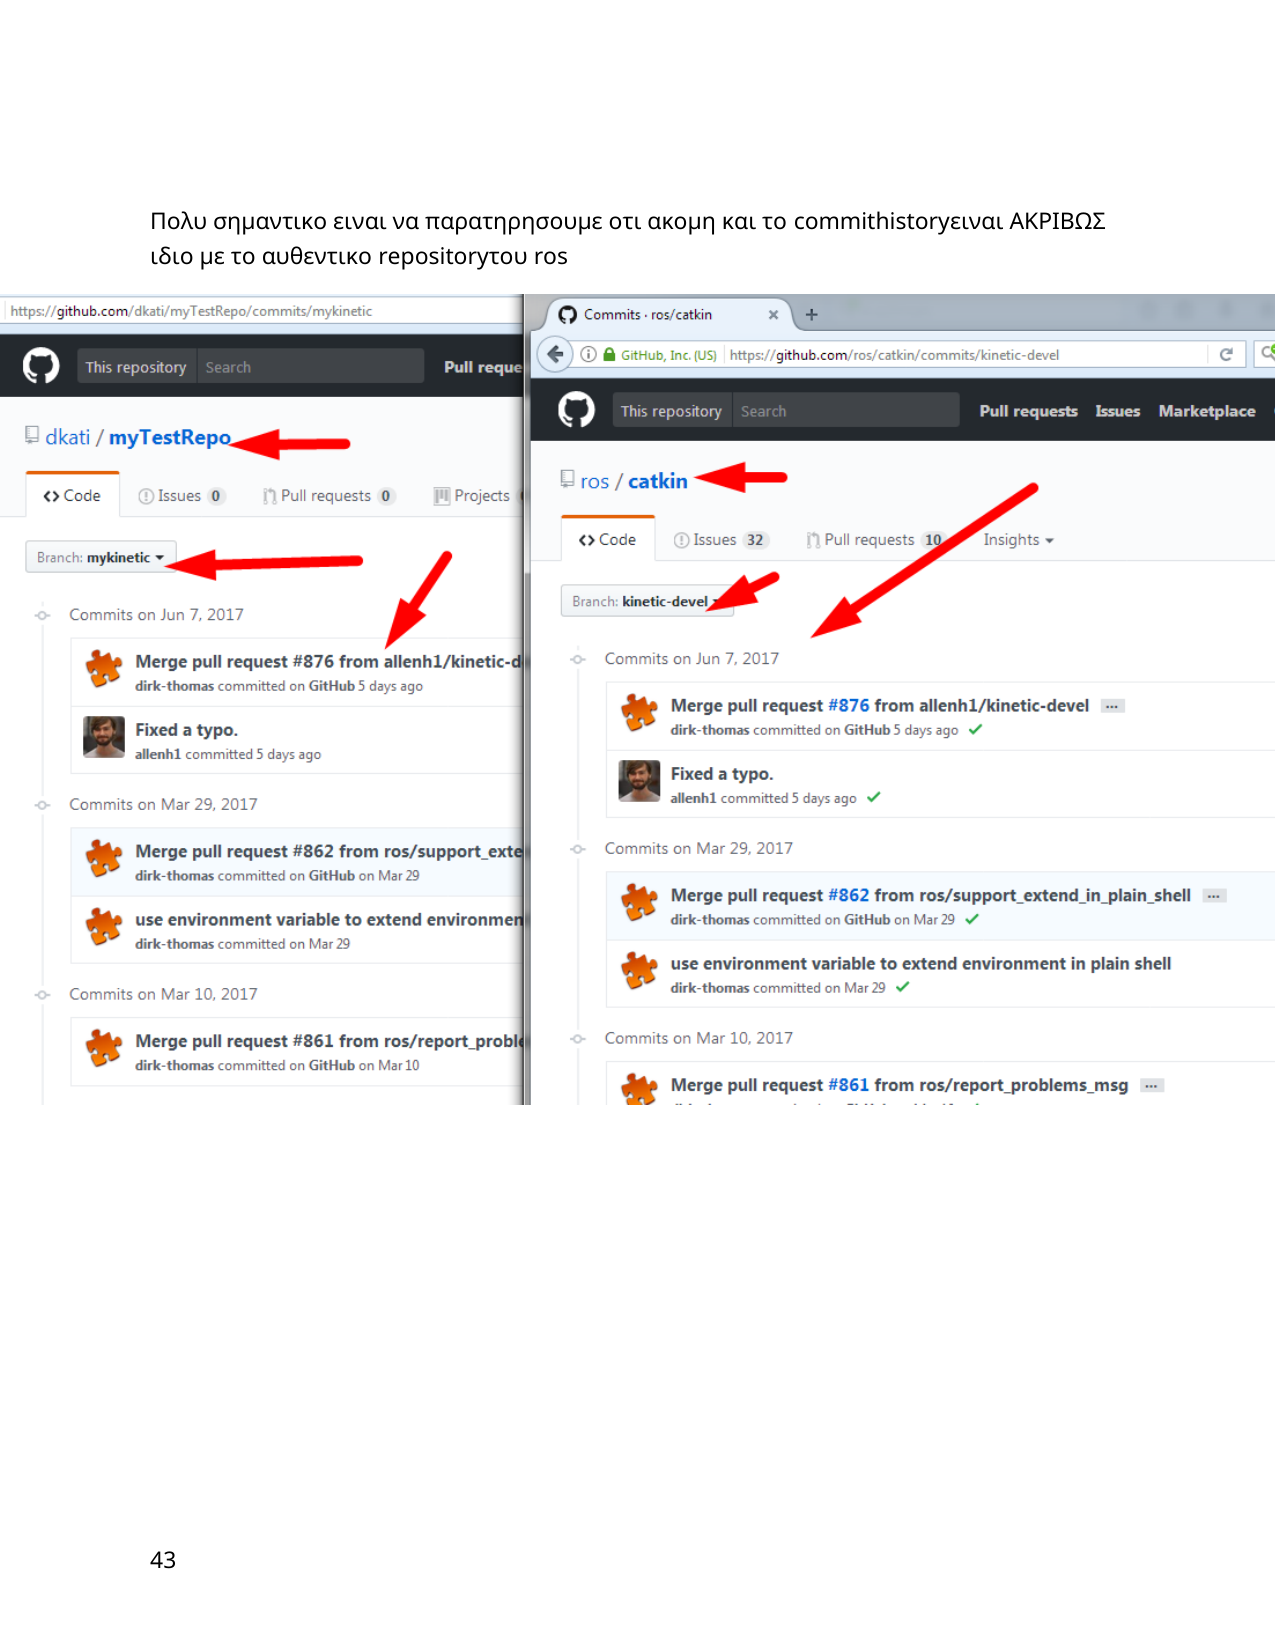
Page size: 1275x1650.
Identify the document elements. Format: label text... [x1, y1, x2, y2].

text Πολυ σημαντικο ειναι να παρατηρησουμε οτι ακομη και το commithistoryειναι ΑΚΡΙΒΩΣ ιδιο με το αυθεντικο repositoryτου ros [150, 205, 1125, 271]
picture [0, 294, 1275, 1105]
